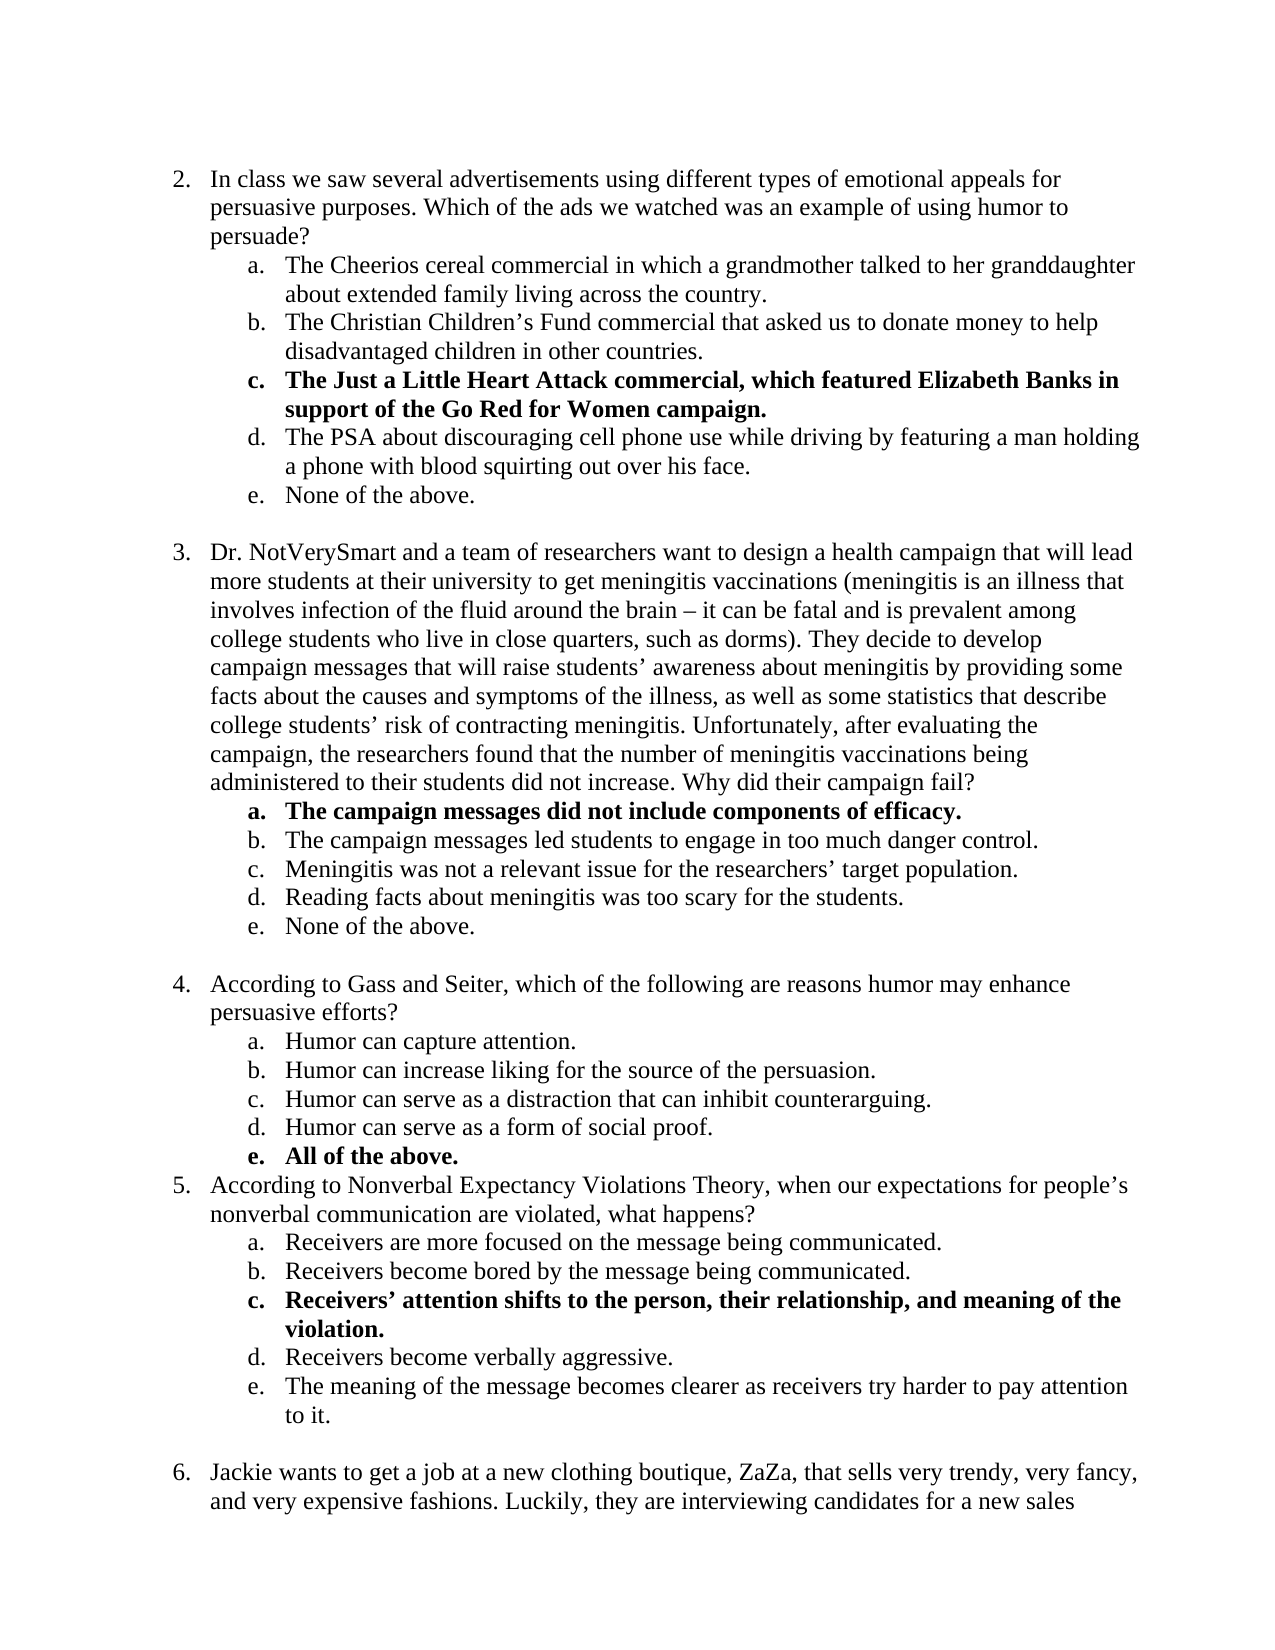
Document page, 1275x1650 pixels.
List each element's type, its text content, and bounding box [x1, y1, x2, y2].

list Humor can serve as a distraction that can inhibit counterarguing. [247, 1084, 1140, 1112]
list The Cheerios cereal commercial in which a grandmother talked to her granddaughter about extended family living across the country. [247, 250, 1140, 307]
list All of the above. [247, 1141, 1140, 1170]
list Reading facts about meningitis was too scary for the students. [247, 882, 1140, 911]
list The meaning of the message becomes clearer as receivers try harder to pay attention to it. [247, 1371, 1140, 1429]
list Humor can increase liking for the source of the persuasion. [247, 1055, 1140, 1084]
list Humor can serve as a form of social proof. [247, 1112, 1140, 1141]
list In class we saw several advertisements using different types of emotional appeals for persuasive purposes. Which of the ads we watched was an example of using humor to persuade? [172, 164, 1140, 250]
list The campaign messages did not include components of efficacy. [247, 796, 1140, 825]
list Receivers become bored by the message being communicated. [247, 1256, 1140, 1285]
list None of the above. [247, 911, 1140, 940]
list The Christian Children’s Fund commercial that asked us to donate money to help disadvantaged children in other countries. [247, 307, 1140, 365]
list According to Nonverbal Expectancy Violations Theory, when our expectations for people’s nonverbal communication are violated, what happens? [172, 1170, 1140, 1227]
list Meningitis was not a relevant issue for the researchers’ target population. [247, 854, 1140, 882]
list According to Gass and Seiter, which of the following are reasons humor may enhance persuasive efforts? [172, 969, 1140, 1026]
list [172, 1457, 1140, 1515]
list None of the above. [247, 480, 1140, 509]
list Receivers become verbally aggressive. [247, 1342, 1140, 1371]
list The campaign messages led students to engage in too much danger control. [247, 825, 1140, 854]
list Humor can capture attention. [247, 1026, 1140, 1055]
list Receivers are more focused on the message being communicated. [247, 1227, 1140, 1256]
list The PSA about discouraging cell phone use while driving by featuring a man holding a phone with blood squirting out over his face. [247, 422, 1140, 480]
list The Just a Little Heart Attack commercial, which featured Elizabeth Banks in support of the Go Red for Women campaign. [247, 365, 1140, 422]
list Dr. NotVerySmart and a team of researchers want to design a health campaign that will lead more students at their university to get meningitis vaccinations (meningitis is an illness that involves infection of the fluid around the brain – it can be fatal and is prevalent among college students who live in close quarters, such as dorms). They decide to develop campaign messages that will raise students’ awareness about meningitis by providing some facts about the causes and symptoms of the illness, as well as some statistics that describe college students’ risk of contracting meningitis. Unfortunately, after evaluating the campaign, the researchers found that the number of meningitis vaccinations being administered to their students did not increase. Why did their campaign fail? [172, 537, 1140, 796]
list Receivers’ attention shifts to the person, their relationship, and meaning of the violation. [247, 1285, 1140, 1342]
